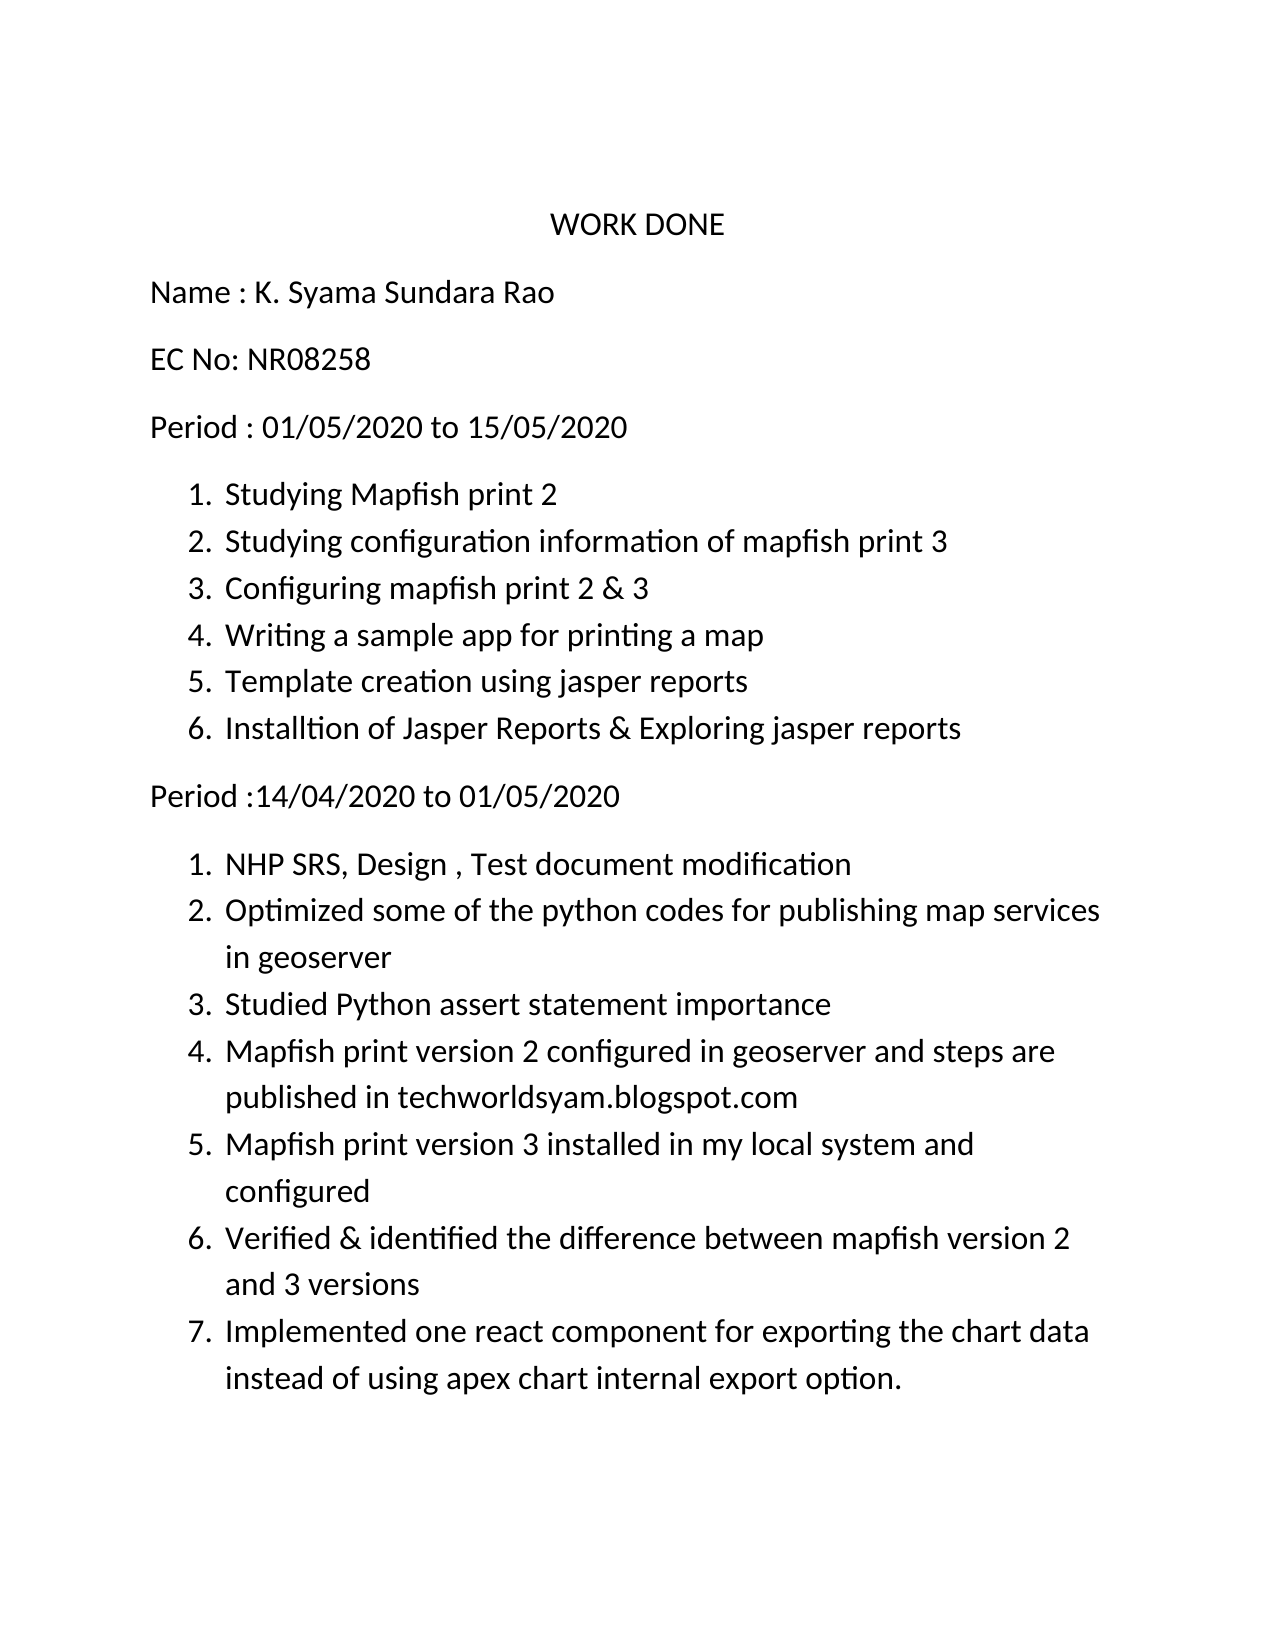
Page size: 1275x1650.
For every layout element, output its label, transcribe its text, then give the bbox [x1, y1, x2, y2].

list Template creation using jasper reports [187, 661, 1125, 701]
list Studying Mapfish print 2 [187, 473, 1125, 514]
text EC No: NR08258 [150, 338, 1125, 379]
text Name : K. Syama Sundara Rao [150, 271, 1125, 311]
text Period :14/04/2020 to 01/05/2020 [150, 775, 1125, 816]
list Writing a sample app for printing a map [187, 614, 1125, 654]
list Studied Python assert statement importance [187, 983, 1125, 1023]
text WORK DONE [150, 203, 1125, 244]
list Studying configuration information of mapfish print 3 [187, 520, 1125, 561]
list Implemented one react component for exporting the chart data instead of using apex chart internal export option. [187, 1310, 1125, 1398]
list Configuring mapfish print 2 & 3 [187, 567, 1125, 608]
text Period : 01/05/2020 to 15/05/2020 [150, 406, 1125, 447]
list Verified & identified the difference between mapfish version 2 and 3 versions [187, 1217, 1125, 1304]
list Mapfish print version 2 configured in geoserver and steps are published in techworldsyam.blogspot.com [187, 1029, 1125, 1117]
list NHP SRS, Design , Test document modification [187, 842, 1125, 883]
list Optimized some of the python codes for publishing map services in geoserver [187, 889, 1125, 977]
list Installtion of Jasper Reports & Exploring jasper reports [187, 707, 1125, 748]
list Mapfish print version 3 installed in my local system and configured [187, 1123, 1125, 1211]
